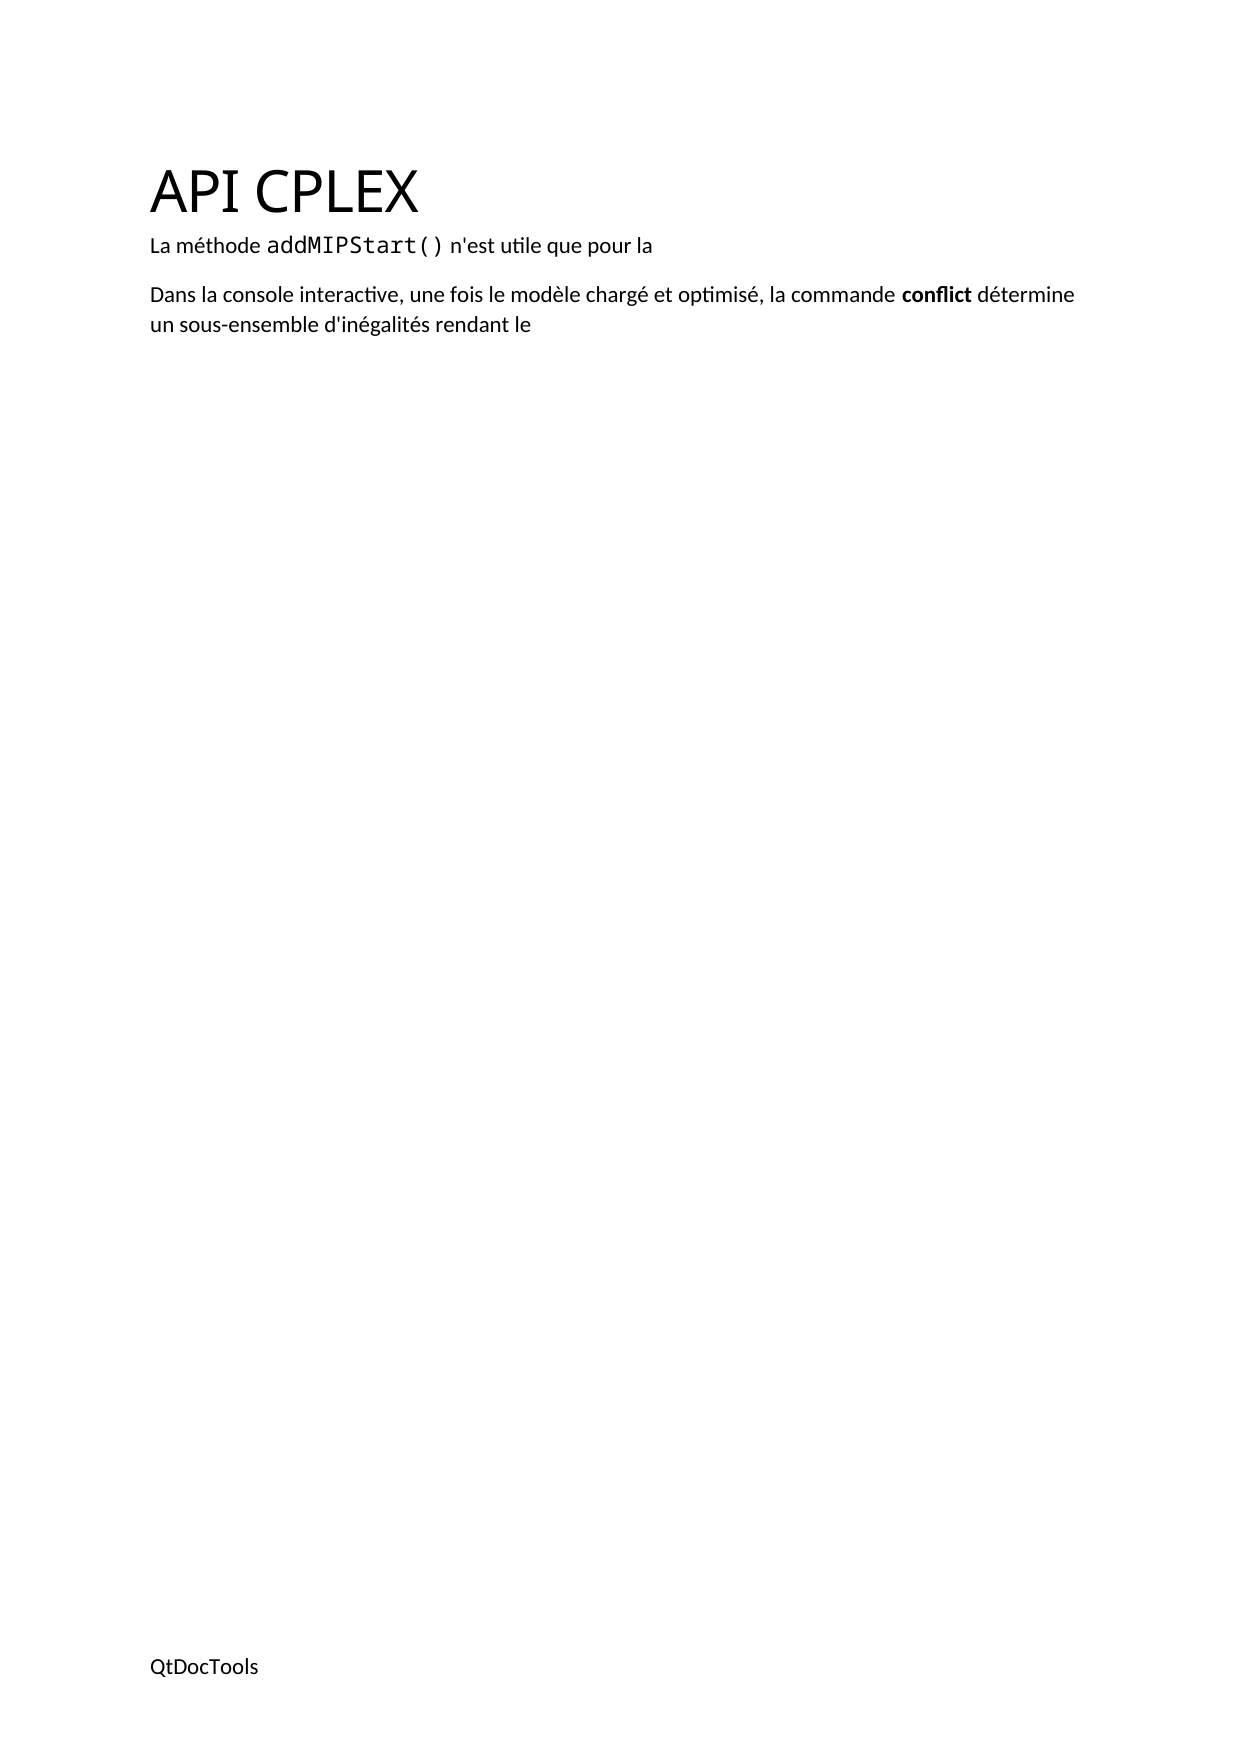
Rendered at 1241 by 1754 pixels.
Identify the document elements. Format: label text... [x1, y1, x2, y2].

title API CPLEX [150, 150, 1090, 229]
text Dans la console interactive, une fois le modèle chargé et optimisé, la commande conflict détermine un sous-ensemble d'inégalités rendant le [150, 280, 1090, 338]
text La méthode addMIPStart() n'est utile que pour la [150, 229, 1090, 261]
